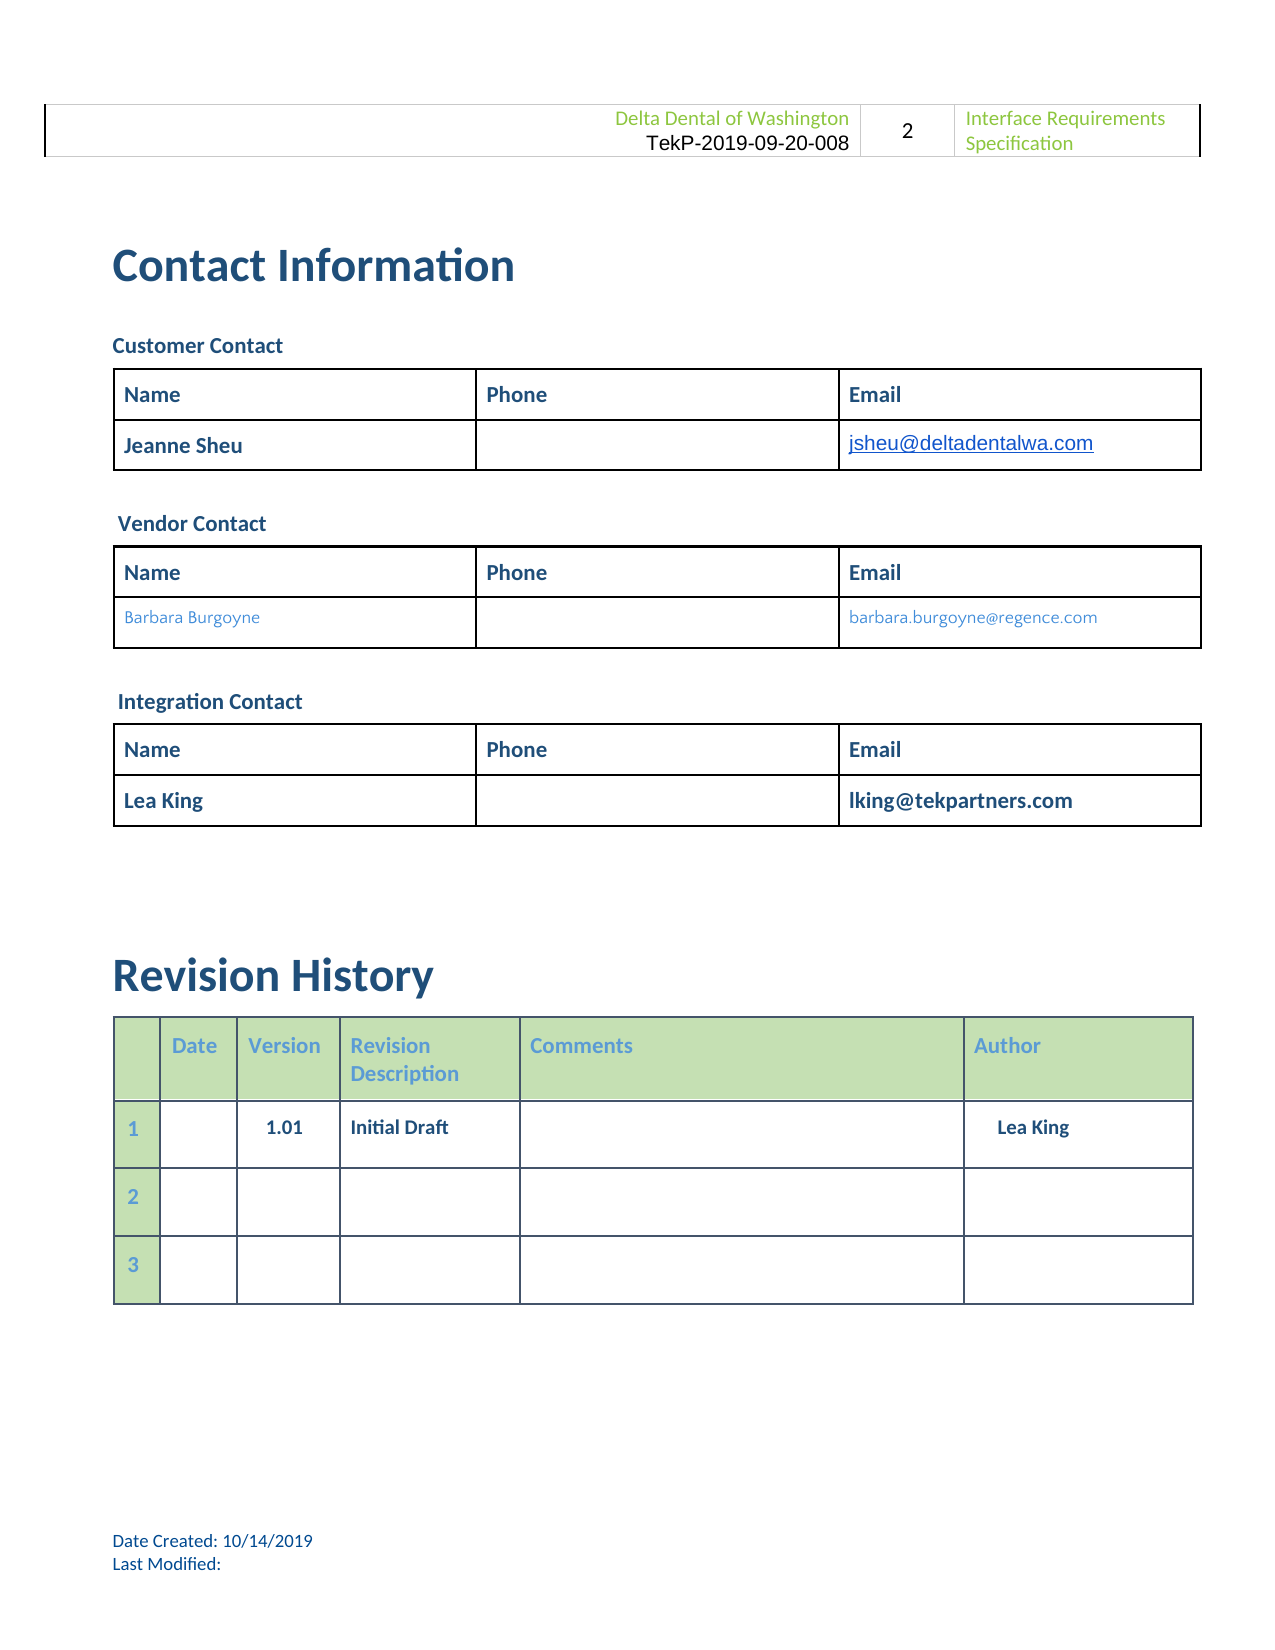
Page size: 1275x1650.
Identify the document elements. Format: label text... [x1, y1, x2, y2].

table_header Author [965, 1018, 1192, 1099]
table_header Phone [477, 725, 838, 774]
table_header [115, 1018, 159, 1099]
table_header Email [840, 725, 1200, 774]
table_cell Barbara Burgoyne [115, 598, 475, 647]
table_header Name [115, 370, 475, 418]
table_cell [161, 1169, 236, 1235]
subtitle Vendor Contact [112, 509, 1200, 537]
subtitle Revision History [112, 945, 1200, 1004]
table_cell lking@tekpartners.com [840, 776, 1200, 825]
table_cell 3 [115, 1237, 159, 1303]
table_cell Lea King [965, 1102, 1192, 1167]
table_cell [477, 421, 838, 469]
table_header Version [238, 1018, 339, 1099]
table_cell jsheu@deltadentalwa.com [840, 421, 1200, 469]
table_header Comments [521, 1018, 963, 1099]
table_header Name [115, 725, 475, 774]
subtitle Customer Contact [112, 331, 1200, 359]
table_cell [521, 1237, 963, 1303]
table_cell [238, 1169, 339, 1235]
table_cell [521, 1102, 963, 1167]
table_cell [477, 598, 838, 647]
table_header Email [840, 548, 1200, 596]
table_header Phone [477, 548, 838, 596]
subtitle Contact Information [112, 235, 1200, 294]
table_cell 2 [115, 1169, 159, 1235]
table_header Name [115, 548, 475, 596]
table_cell [477, 776, 838, 825]
subtitle Integration Contact [112, 687, 1200, 715]
table_header Email [840, 370, 1200, 418]
table_cell 1.01 [238, 1102, 339, 1167]
table_cell [341, 1237, 519, 1303]
table_cell [521, 1169, 963, 1235]
table_cell [161, 1102, 236, 1167]
table_cell 1 [115, 1102, 159, 1167]
table_cell Initial Draft [341, 1102, 519, 1167]
table_cell [341, 1169, 519, 1235]
table_header Phone [477, 370, 838, 418]
table_cell [965, 1169, 1192, 1235]
table_cell [161, 1237, 236, 1303]
table_cell [238, 1237, 339, 1303]
table_cell [965, 1237, 1192, 1303]
table_cell Jeanne Sheu [115, 421, 475, 469]
table_cell Lea King [115, 776, 475, 825]
table_header Revision Description [341, 1018, 519, 1099]
table_header Date [161, 1018, 236, 1099]
table_cell barbara.burgoyne@regence.com [840, 598, 1200, 647]
